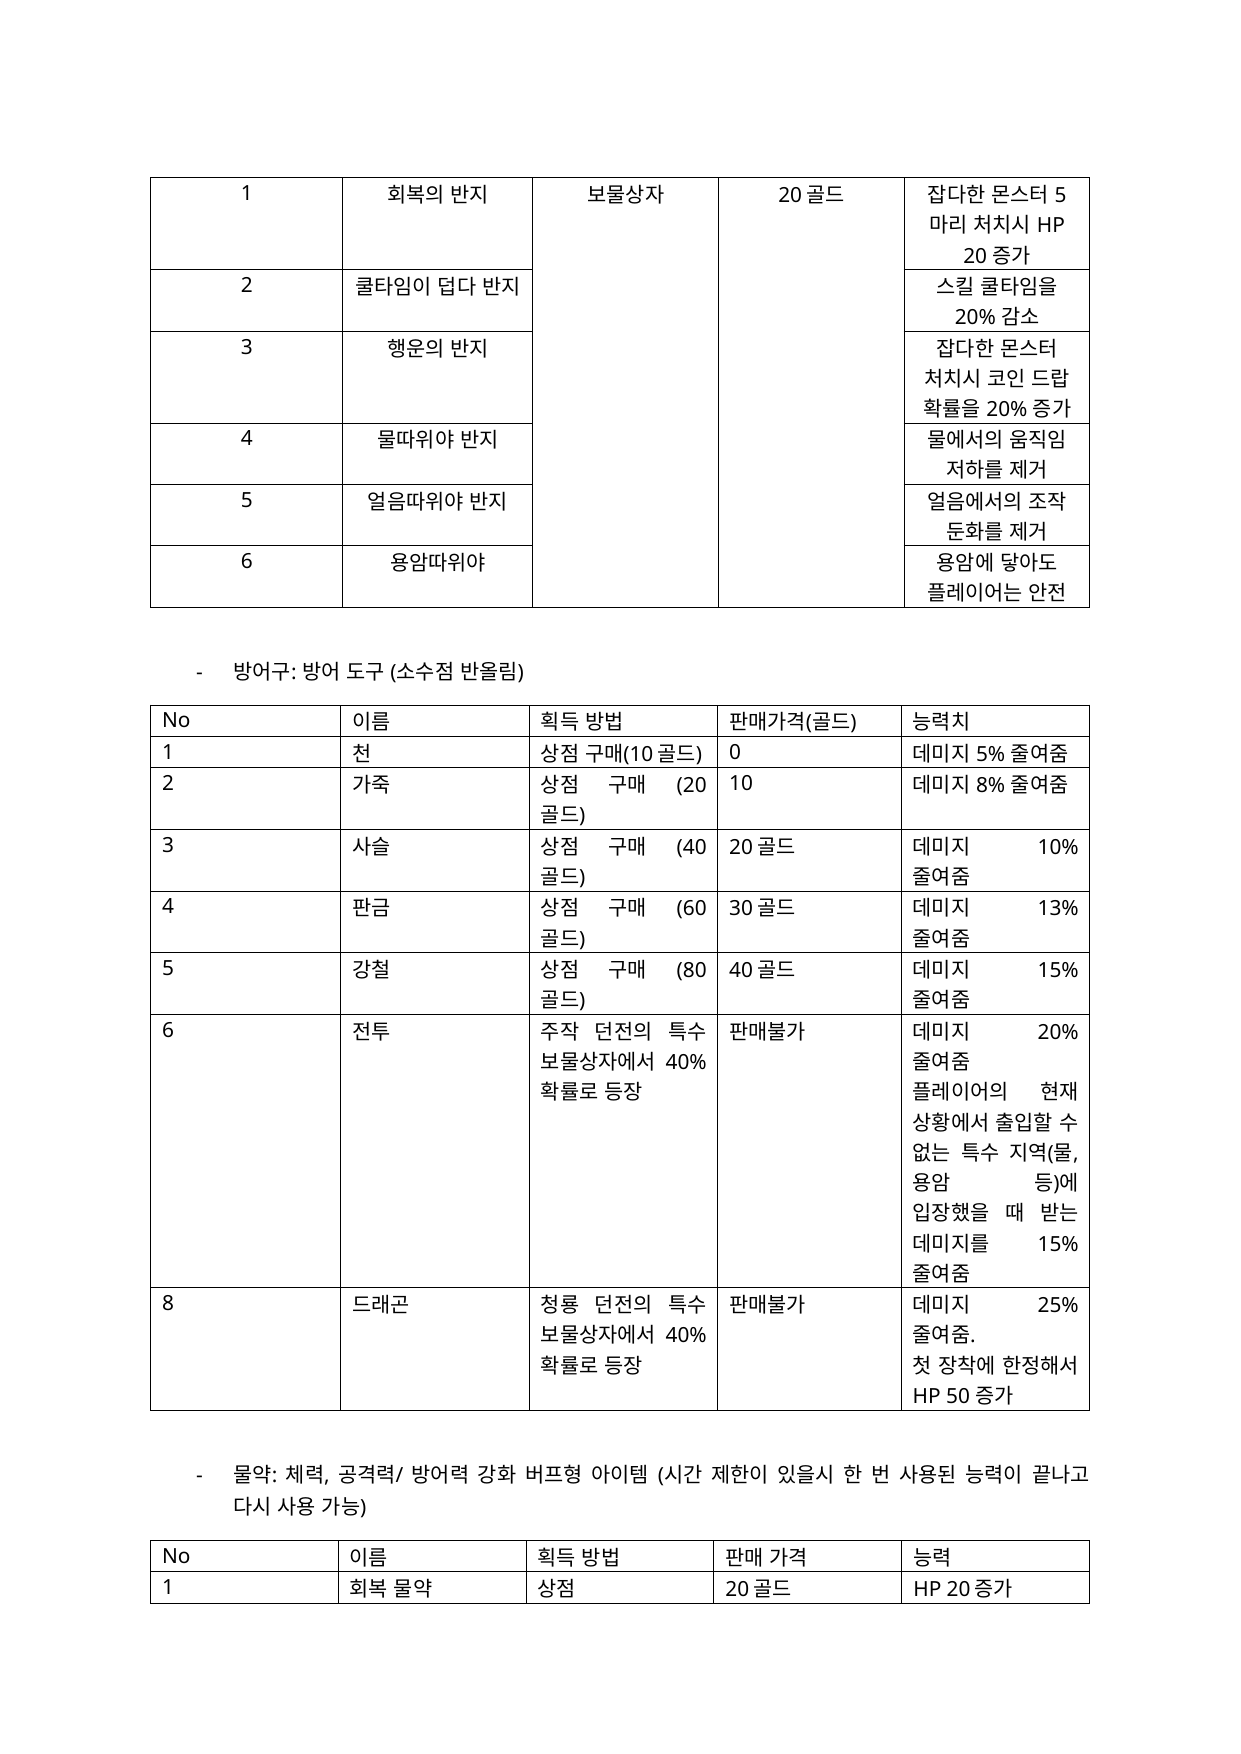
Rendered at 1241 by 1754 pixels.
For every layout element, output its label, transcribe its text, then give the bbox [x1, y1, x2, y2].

table_cell 전투 [341, 1015, 529, 1287]
table_cell 천 [341, 737, 529, 767]
table_cell 데미지 25% 줄여줌. 첫 장착에 한정해서 HP 50 증가 [902, 1288, 1089, 1409]
table_cell 3 [151, 830, 340, 891]
table_cell 상점 구매 (20골드) [530, 768, 717, 829]
table_cell 데미지 10% 줄여줌 [902, 830, 1089, 891]
table_cell 상점 [527, 1572, 713, 1602]
table_header 능력치 [902, 706, 1089, 736]
table_cell 1 [151, 178, 342, 269]
list 방어구: 방어 도구 (소수점 반올림) [196, 655, 1090, 686]
table_cell 10 [718, 768, 901, 829]
table_cell 잡다한 몬스터 처치시 코인 드랍 확률을 20% 증가 [905, 332, 1089, 422]
table_cell 행운의 반지 [343, 332, 532, 422]
table_cell 상점 구매 (60골드) [530, 892, 717, 952]
table_cell 상점 구매 (80골드) [530, 953, 717, 1014]
table_cell 8 [151, 1288, 340, 1409]
table_header 판매 가격 [714, 1541, 901, 1571]
table_cell 보물상자 [533, 178, 718, 607]
table_cell 5 [151, 953, 340, 1014]
table_cell 6 [151, 1015, 340, 1287]
table_cell 가죽 [341, 768, 529, 829]
table_cell 상점 구매 (40골드) [530, 830, 717, 891]
table_cell 1 [151, 737, 340, 767]
table_header No [151, 706, 340, 736]
list 물약: 체력, 공격력/ 방어력 강화 버프형 아이템 (시간 제한이 있을시 한 번 사용된 능력이 끝나고 다시 사용 가능) [196, 1458, 1090, 1521]
table_cell 주작 던전의 특수 보물상자에서 40% 확률로 등장 [530, 1015, 717, 1287]
table_cell 강철 [341, 953, 529, 1014]
table_cell 회복의 반지 [343, 178, 532, 269]
table_cell 5 [151, 485, 342, 545]
table_cell 데미지 5% 줄여줌 [902, 737, 1089, 767]
table_cell 용암에 닿아도 플레이어는 안전 [905, 546, 1089, 607]
table_cell 데미지 15% 줄여줌 [902, 953, 1089, 1014]
table_cell 40골드 [718, 953, 901, 1014]
table_cell HP 20증가 [902, 1572, 1089, 1602]
table_cell 회복 물약 [339, 1572, 526, 1602]
table_header 판매가격(골드) [718, 706, 901, 736]
table_cell 물따위야 반지 [343, 424, 532, 484]
table_cell 2 [151, 270, 342, 331]
table_cell 4 [151, 424, 342, 484]
table_cell 얼음따위야 반지 [343, 485, 532, 545]
table_header 이름 [341, 706, 529, 736]
table_cell 20골드 [718, 830, 901, 891]
table_cell 판금 [341, 892, 529, 952]
table_cell 얼음에서의 조작 둔화를 제거 [905, 485, 1089, 545]
table_cell 20골드 [719, 178, 904, 607]
table_header 이름 [339, 1541, 526, 1571]
table_cell 스킬 쿨타임을 20% 감소 [905, 270, 1089, 331]
table_cell 데미지 20% 줄여줌 플레이어의 현재 상황에서 출입할 수 없는 특수 지역(물, 용암 등)에 입장했을 때 받는 데미지를 15% 줄여줌 [902, 1015, 1089, 1287]
table_cell 6 [151, 546, 342, 607]
table_cell 상점 구매(10골드) [530, 737, 717, 767]
table_cell 3 [151, 332, 342, 422]
table_cell 물에서의 움직임 저하를 제거 [905, 424, 1089, 484]
table_cell 데미지 13% 줄여줌 [902, 892, 1089, 952]
table_cell 청룡 던전의 특수 보물상자에서 40% 확률로 등장 [530, 1288, 717, 1409]
table_cell 2 [151, 768, 340, 829]
table_cell 드래곤 [341, 1288, 529, 1409]
table_cell 쿨타임이 덥다 반지 [343, 270, 532, 331]
table_cell 4 [151, 892, 340, 952]
table_cell 데미지 8% 줄여줌 [902, 768, 1089, 829]
table_cell 잡다한 몬스터 5마리 처치시 HP 20 증가 [905, 178, 1089, 269]
table_header No [151, 1541, 338, 1571]
table_cell 사슬 [341, 830, 529, 891]
table_cell 용암따위야 [343, 546, 532, 607]
table_cell 판매불가 [718, 1015, 901, 1287]
table_header 능력 [902, 1541, 1089, 1571]
table_cell 1 [151, 1572, 338, 1602]
table_cell 20골드 [714, 1572, 901, 1602]
table_cell 0 [718, 737, 901, 767]
table_header 획득 방법 [530, 706, 717, 736]
table_cell 30골드 [718, 892, 901, 952]
table_cell 판매불가 [718, 1288, 901, 1409]
table_header 획득 방법 [527, 1541, 713, 1571]
